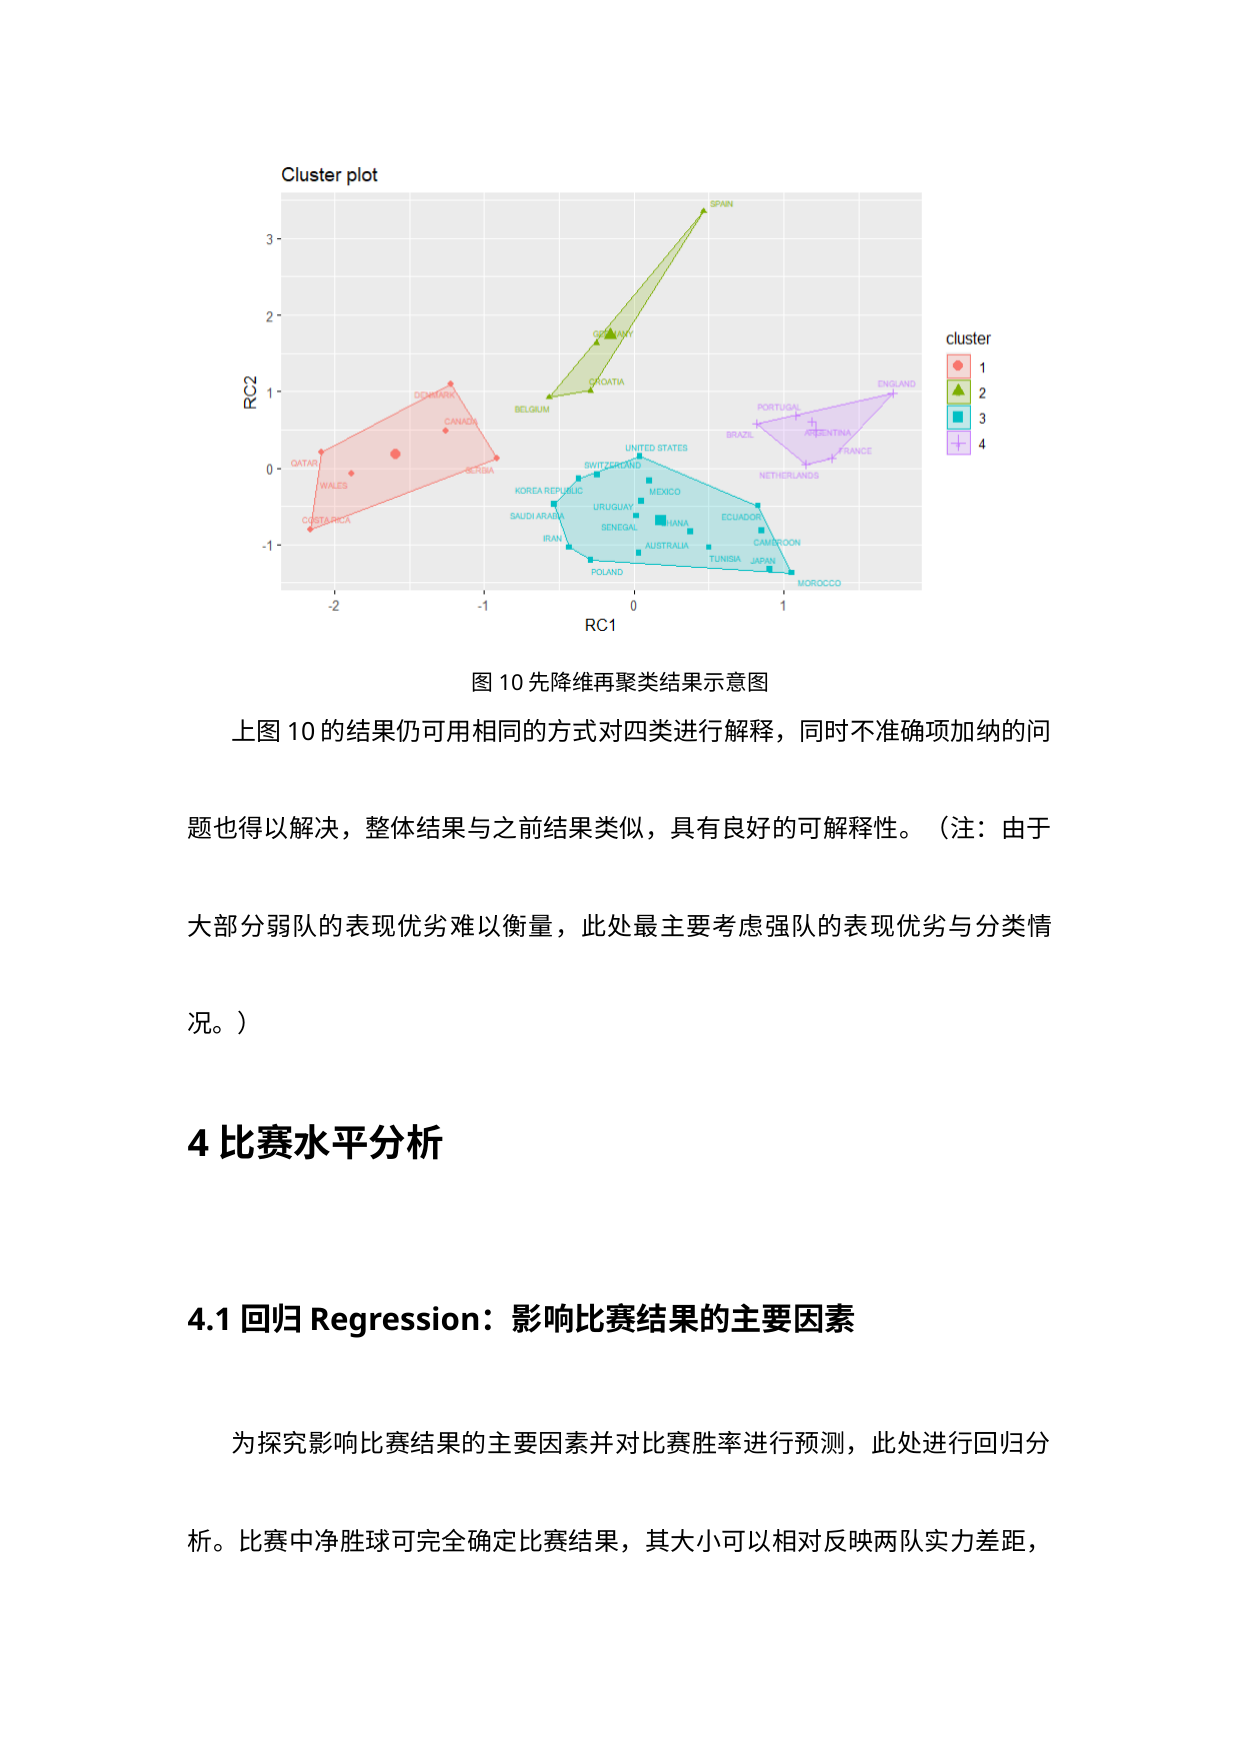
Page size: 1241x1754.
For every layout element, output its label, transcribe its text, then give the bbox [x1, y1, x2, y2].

text 图 10 先降维再聚类结果示意图 [187, 664, 1053, 697]
text 上图10的结果仍可用相同的方式对四类进行解释，同时不准确项加纳的问题也得以解决，整体结果与之前结果类似，具有良好的可解释性。（注：由于大部分弱队的表现优劣难以衡量，此处最主要考虑强队的表现优劣与分类情况。） [187, 697, 1053, 1054]
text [187, 1409, 1053, 1572]
subtitle 4 比赛水平分析 [187, 1108, 1053, 1173]
subtitle 4.1 回归Regression：影响比赛结果的主要因素 [187, 1284, 1053, 1349]
picture [236, 162, 1004, 635]
